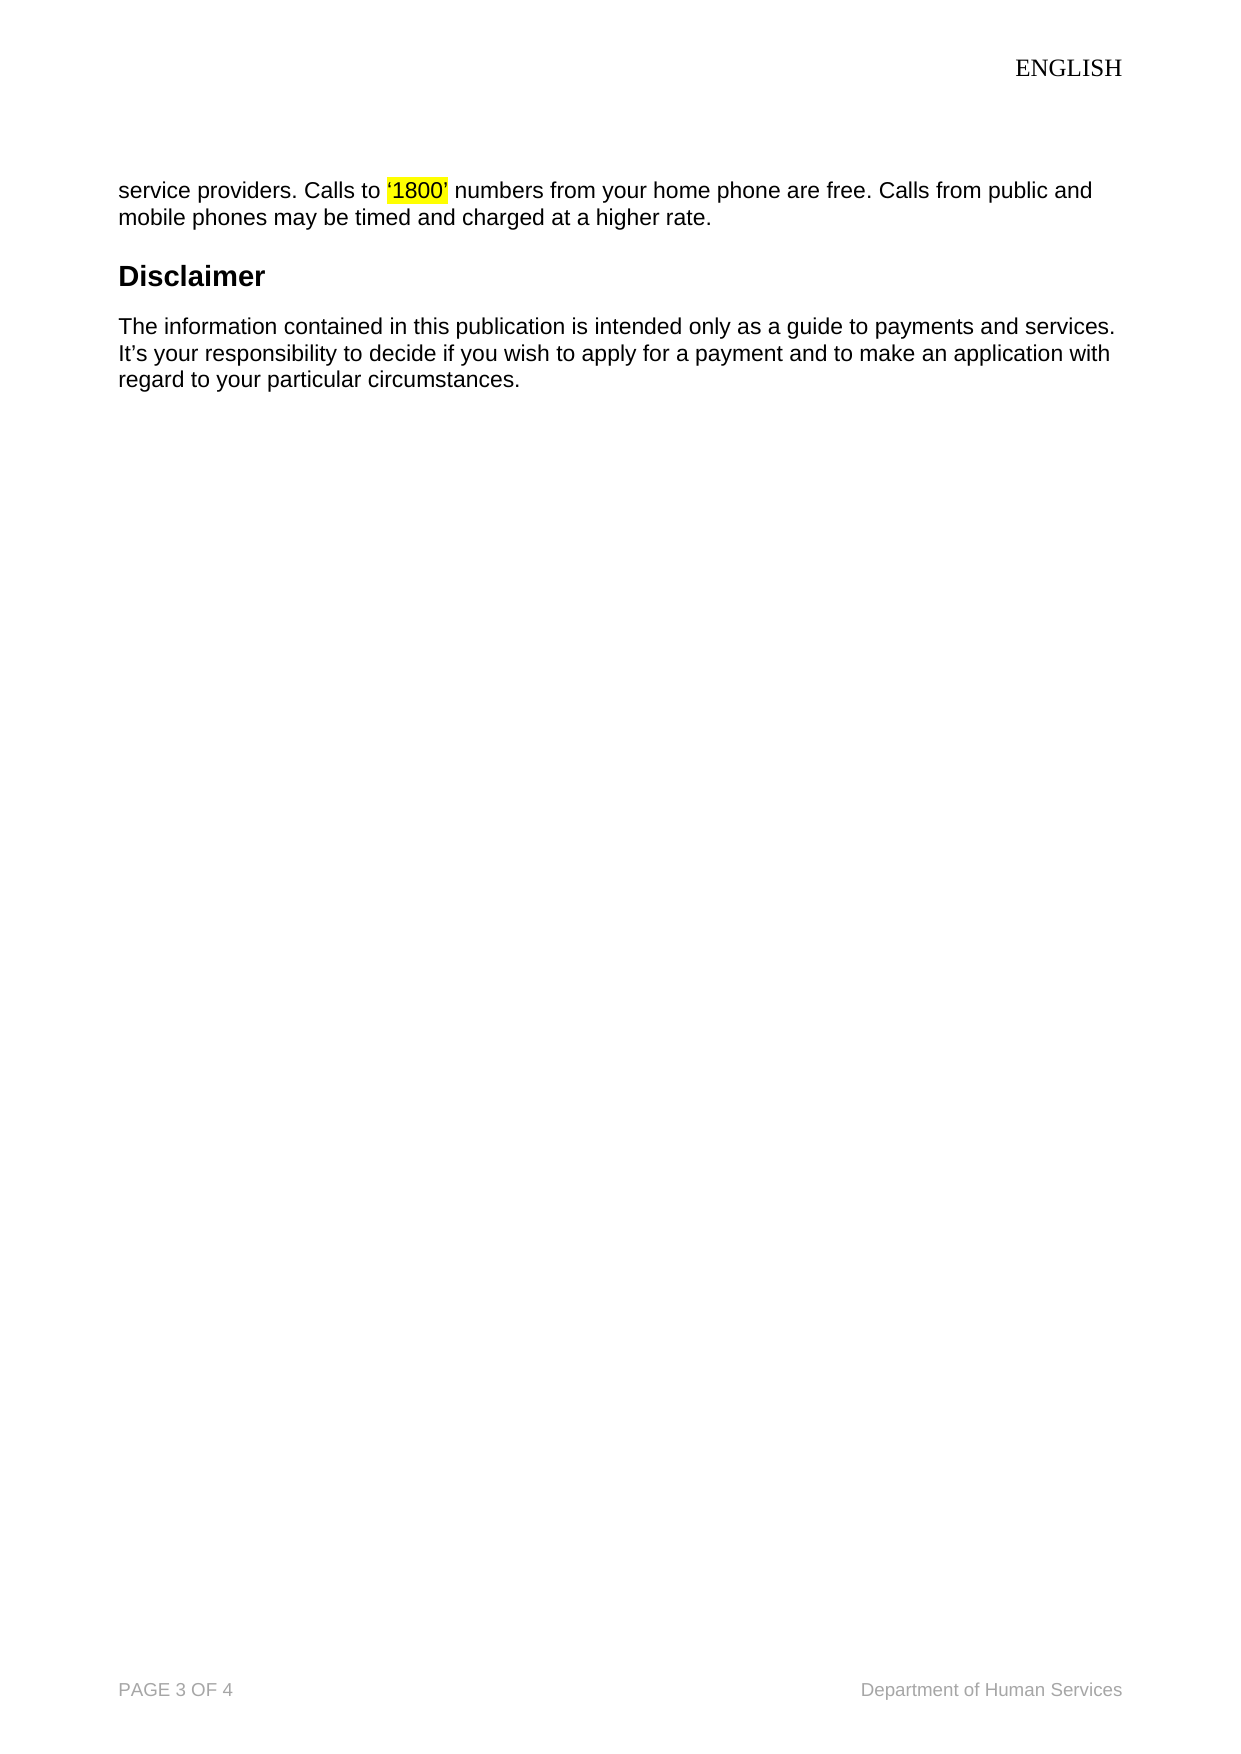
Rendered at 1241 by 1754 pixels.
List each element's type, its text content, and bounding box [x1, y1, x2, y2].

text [118, 177, 1122, 230]
subtitle Disclaimer [118, 242, 1122, 292]
text The information contained in this publication is intended only as a guide to payments and services. It’s your responsibility to decide if you wish to apply for a payment and to make an application with regard to your particular circumstances. [118, 313, 1122, 392]
